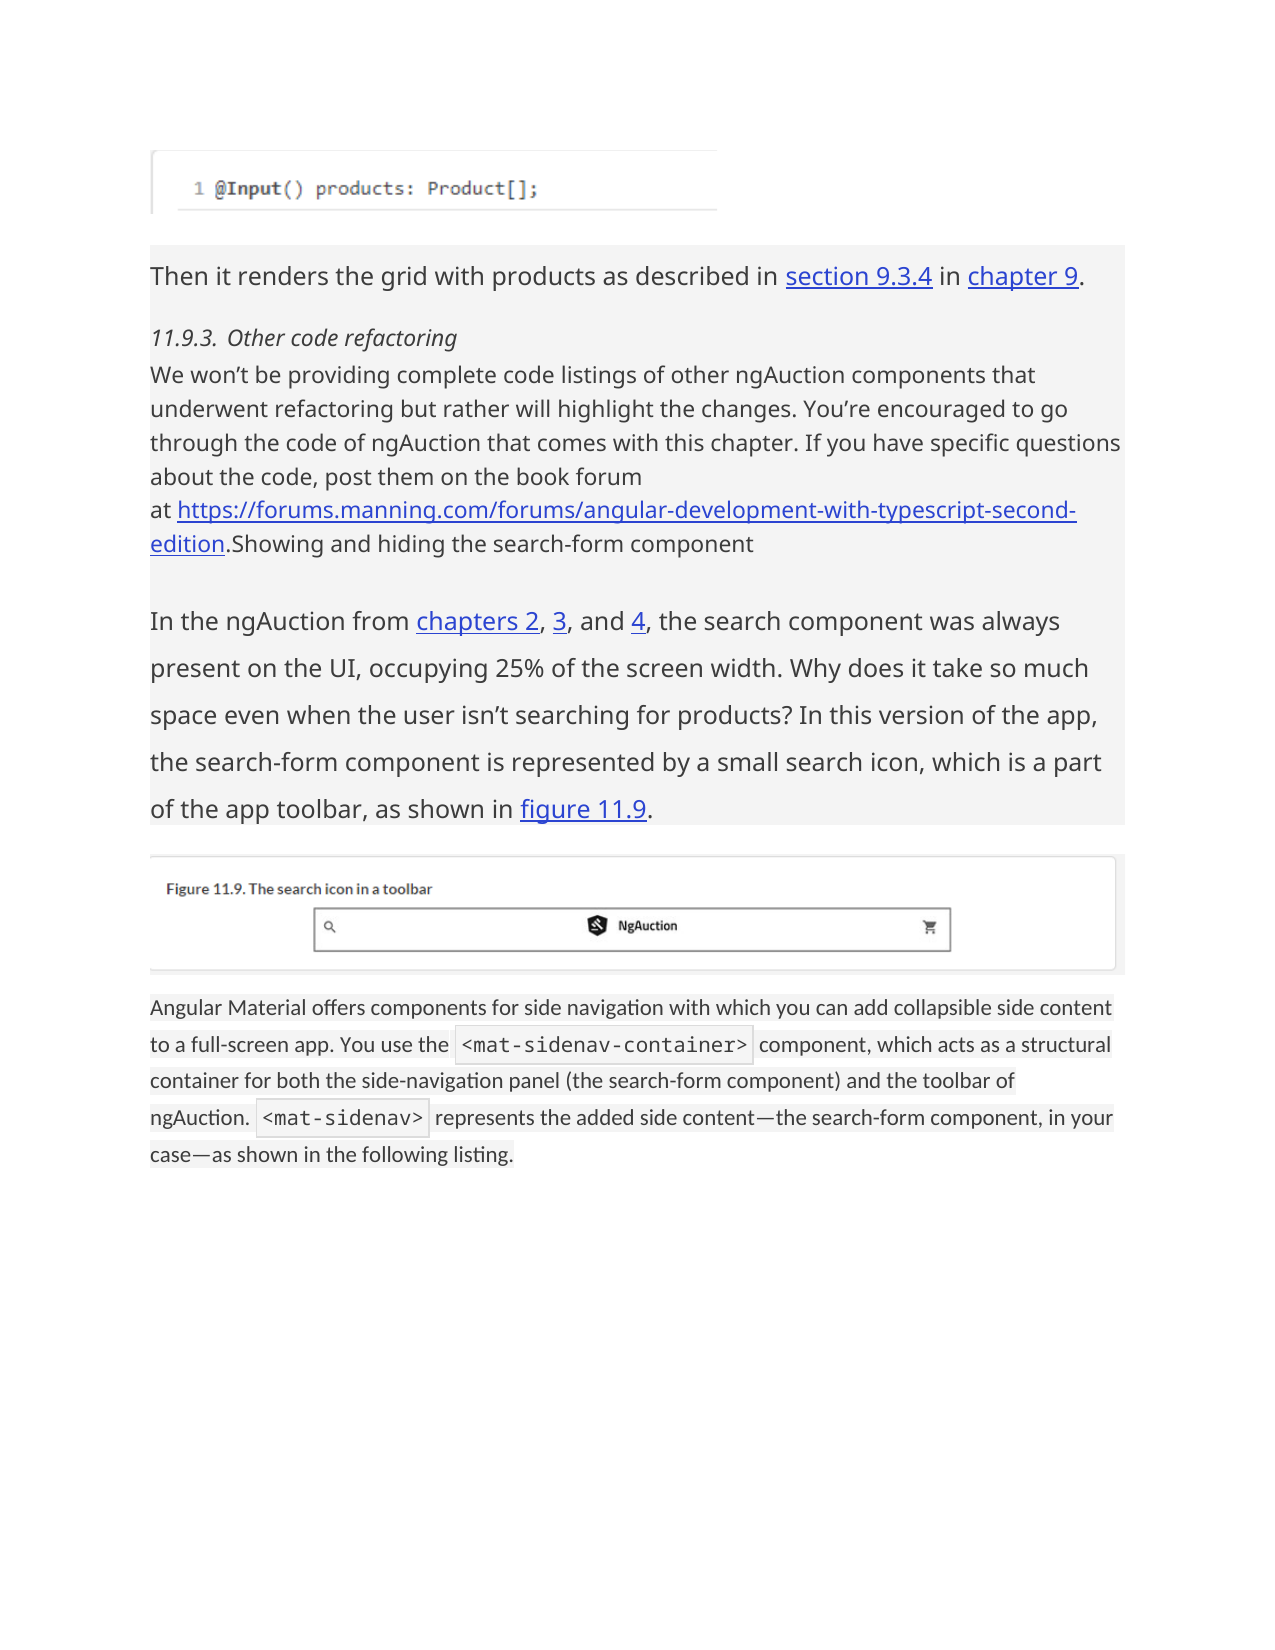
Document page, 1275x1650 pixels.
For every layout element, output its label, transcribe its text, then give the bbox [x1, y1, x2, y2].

picture [150, 150, 718, 214]
subtitle 11.9.3. Other code refactoring [150, 321, 1125, 353]
text In the ngAuction from chapters 2, 3, and 4, the search component was always present on the UI, occupying 25% of the screen width. Why does it take so much space even when the user isn’t searching for products? In this version of the app, the search-form component is represented by a small search icon, which is a part of the app toolbar, as shown in figure 11.9. [150, 591, 1125, 825]
text Then it renders the grid with products as described in section 9.3.4 in chapter 9. [150, 245, 1125, 292]
picture [150, 854, 1125, 975]
subtitle We won’t be providing complete code listings of other ngAuction components that underwent refactoring but rather will highlight the changes. You’re encouraged to go through the code of ngAuction that comes with this chapter. If you have specific questions about the code, post them on the book forum at https://forums.manning.com/forums/angular-development-with-typescript-second-edition.Showing and hiding the search-form component [150, 359, 1125, 559]
text Angular Material offers components for side navigation with which you can add collapsible side content to a full-screen app. You use the <mat-sidenav-container> component, which acts as a structural container for both the side-navigation panel (the search-form component) and the toolbar of ngAuction. <mat-sidenav> represents the added side content—the search-form component, in your case—as shown in the following listing. [150, 993, 1125, 1168]
